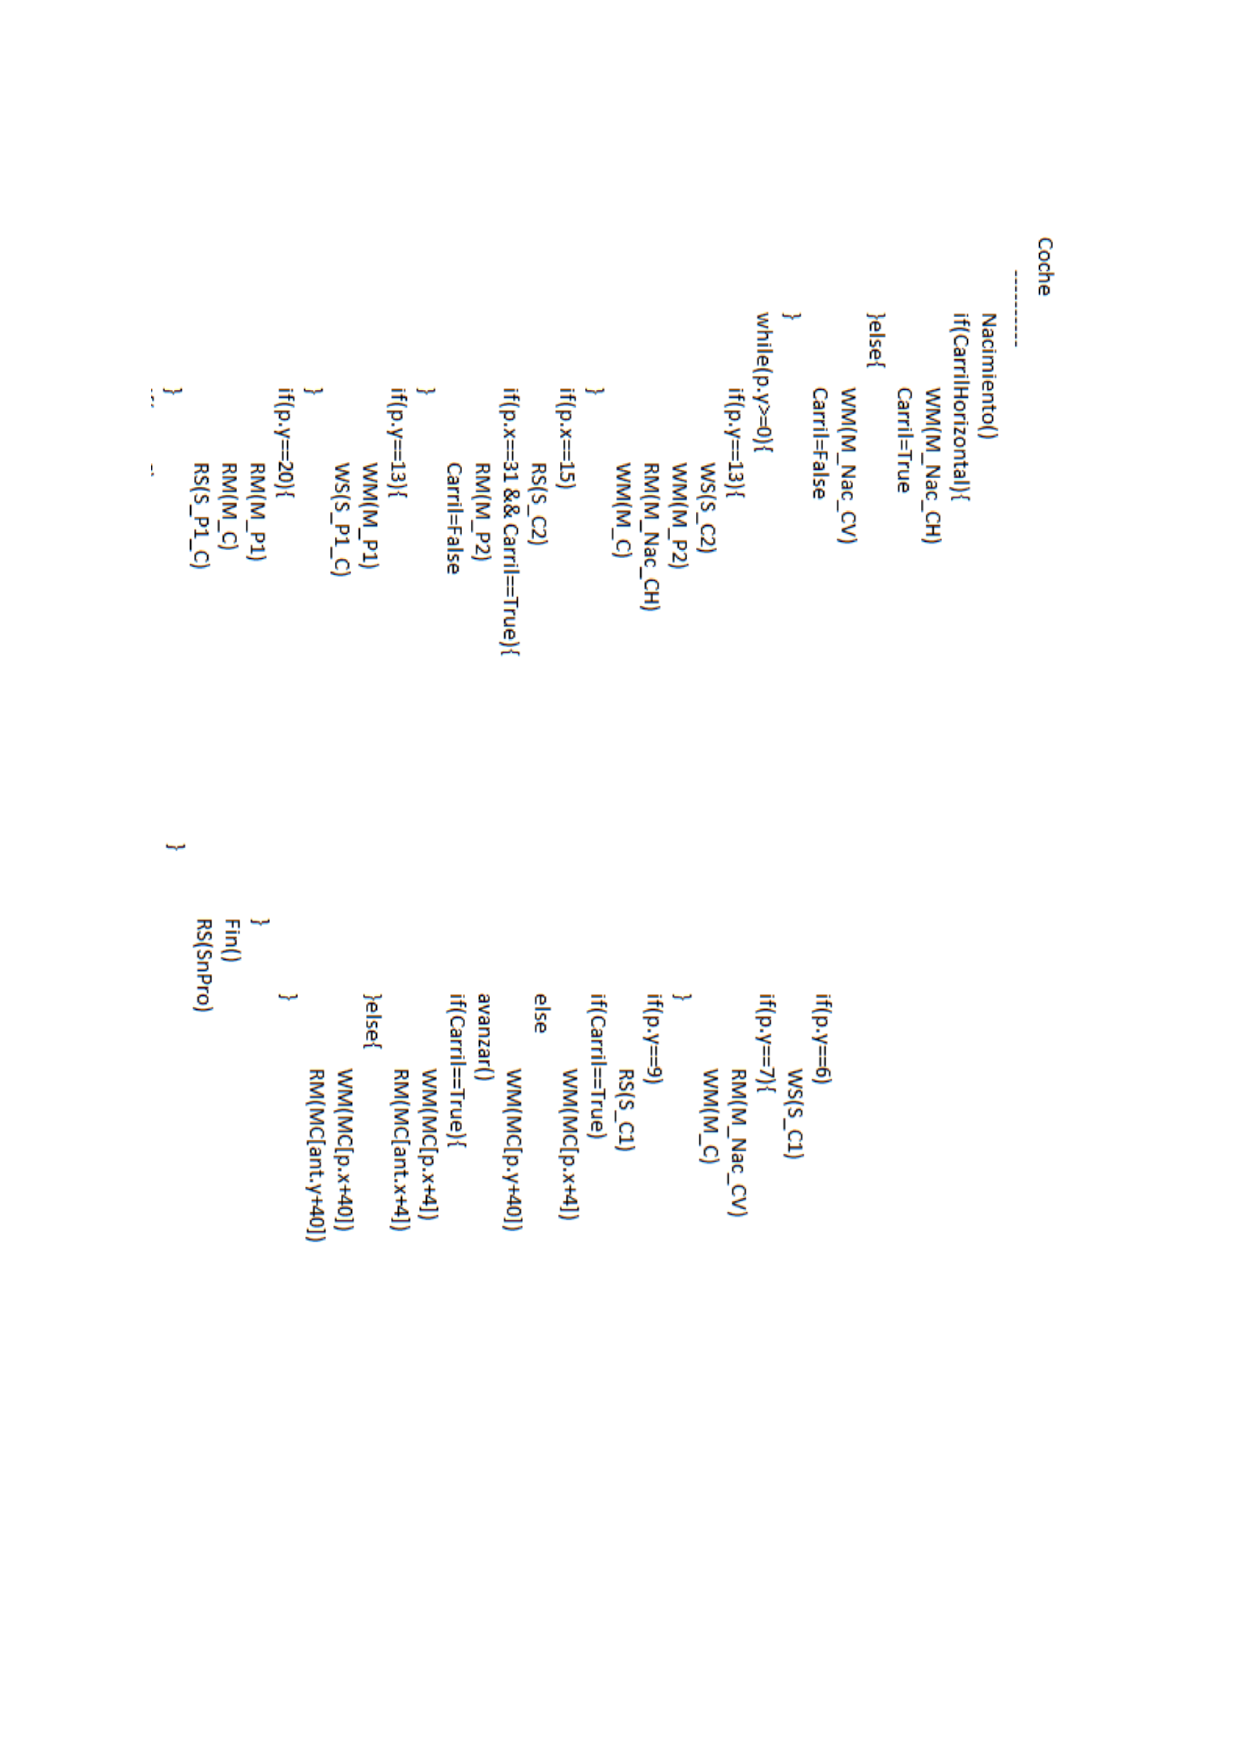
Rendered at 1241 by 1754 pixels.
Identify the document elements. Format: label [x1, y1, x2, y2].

picture [152, 207, 1084, 747]
picture [152, 810, 832, 1353]
